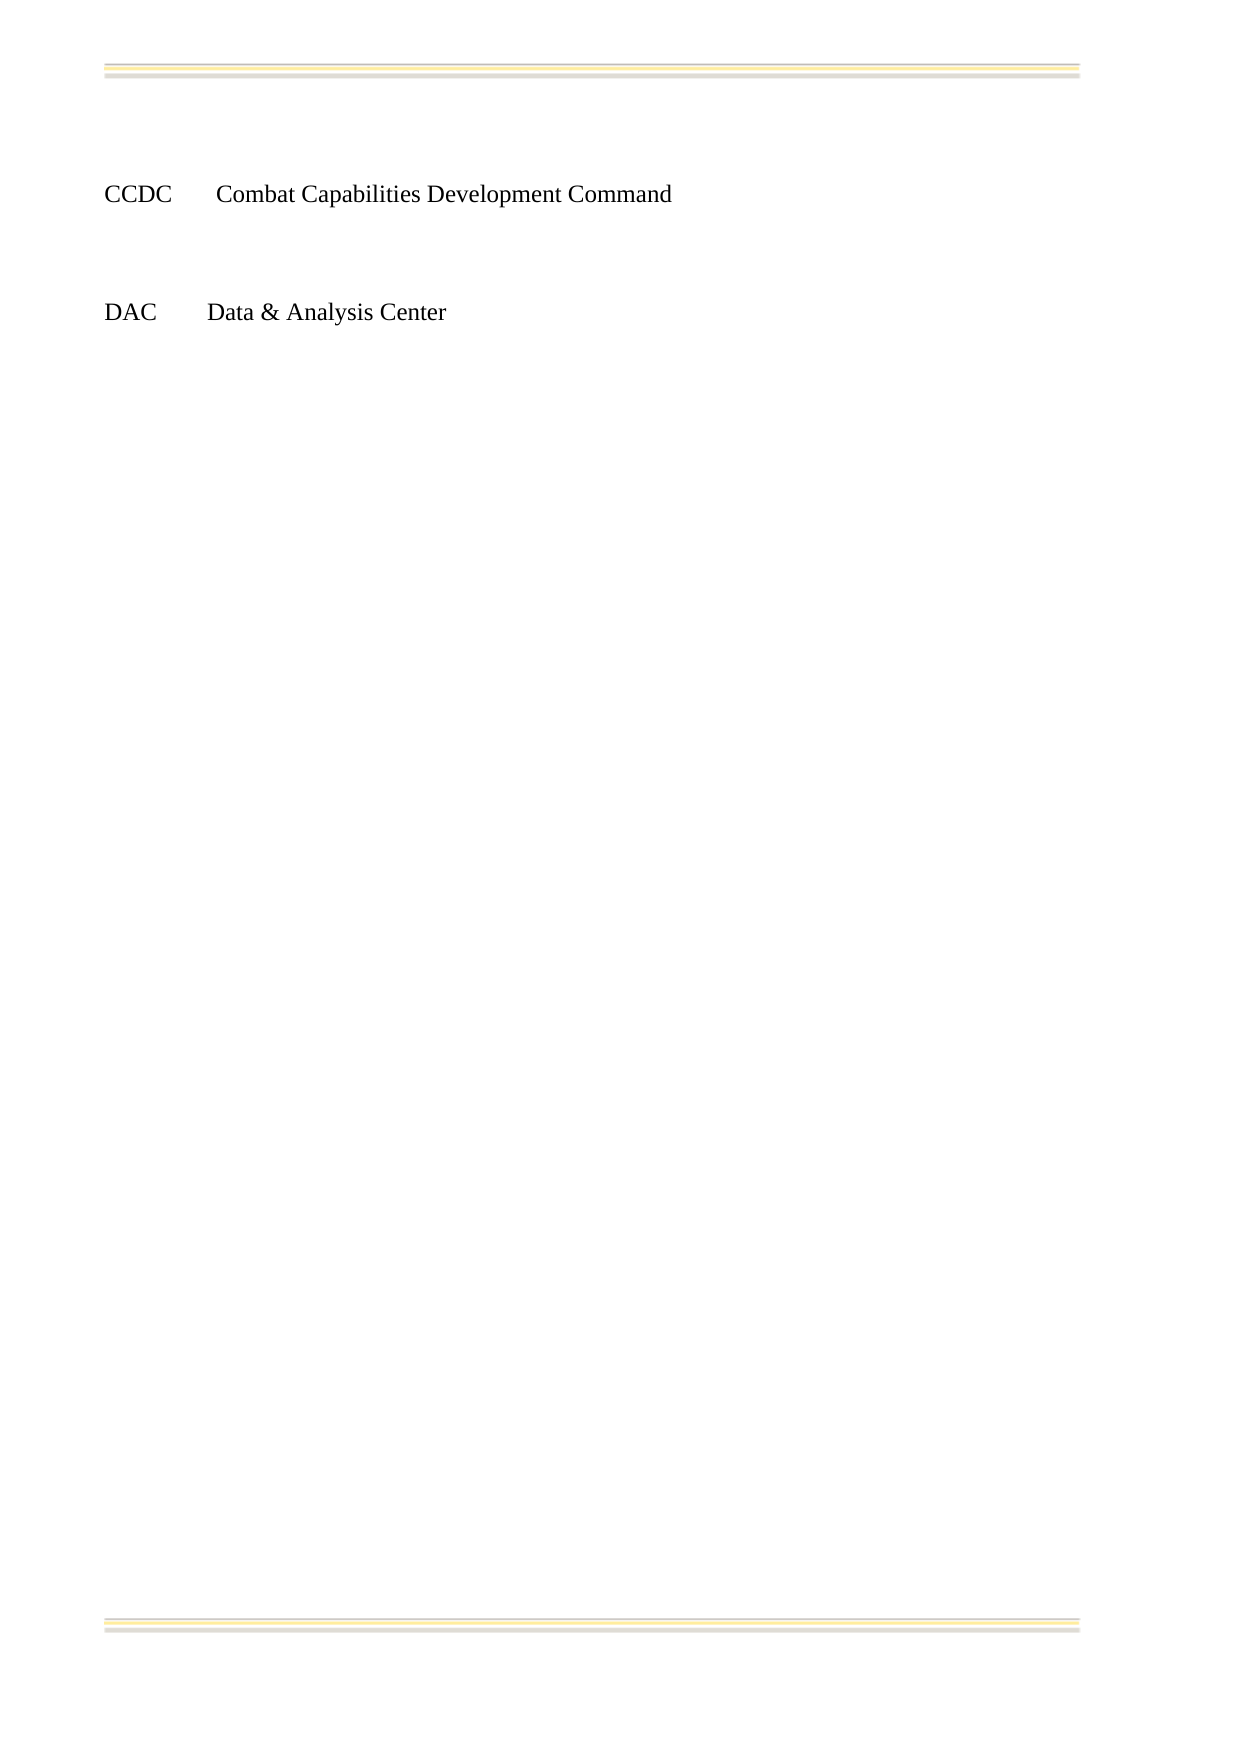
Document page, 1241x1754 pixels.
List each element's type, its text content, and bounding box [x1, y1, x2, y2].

picture [104, 1606, 1084, 1644]
text DAC Data & Analysis Center [104, 297, 1136, 326]
picture [104, 52, 1084, 90]
text CCDC Combat Capabilities Development Command [104, 179, 1136, 272]
